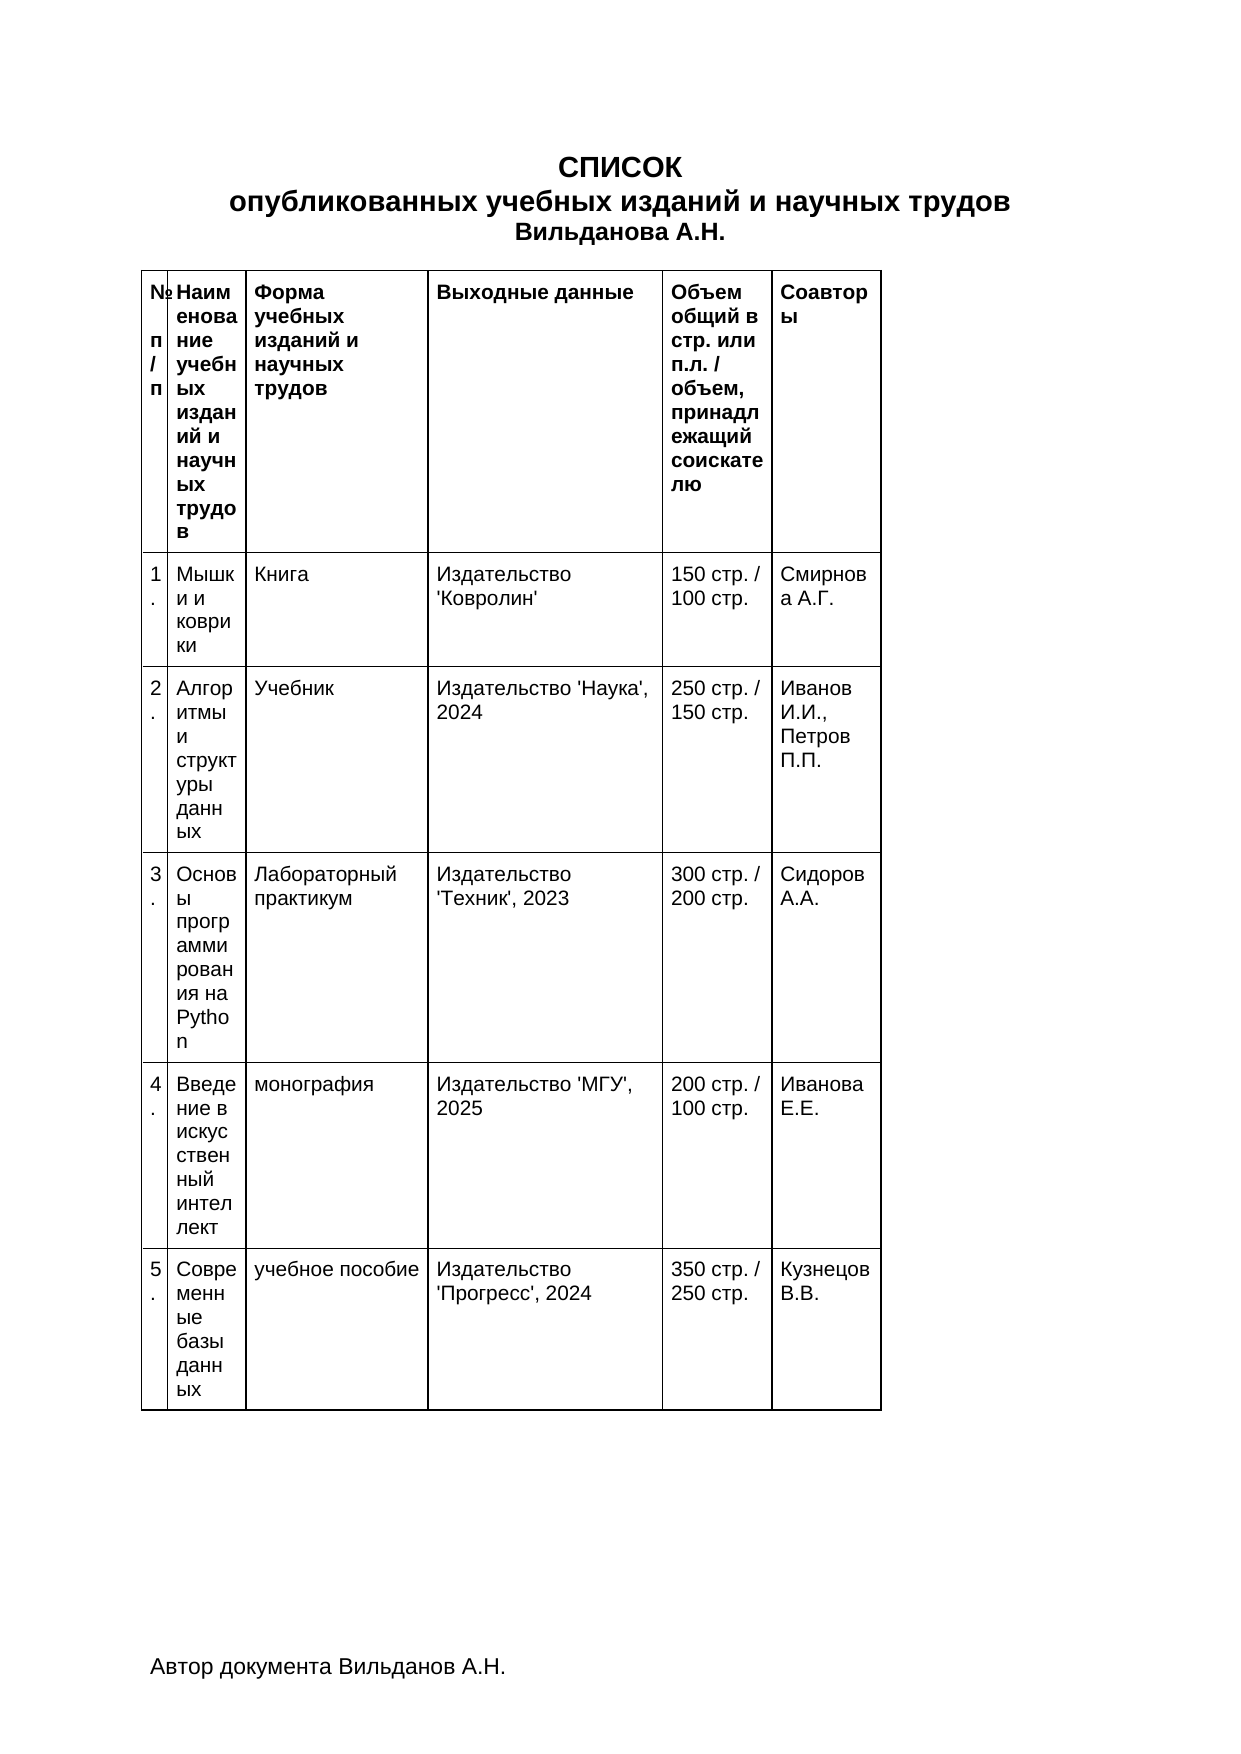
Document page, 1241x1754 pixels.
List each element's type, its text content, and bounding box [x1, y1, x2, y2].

table_cell 3. [142, 853, 167, 1061]
table_cell 200 стр. / 100 стр. [663, 1063, 771, 1247]
table_cell Алгоритмы и структуры данных [168, 667, 245, 852]
table_header № п/п [142, 271, 167, 552]
table_cell Издательство 'Наука', 2024 [429, 667, 662, 852]
table_cell 150 стр. / 100 стр. [663, 553, 771, 666]
table_cell Учебник [247, 667, 427, 852]
table_header Форма учебных изданий и научных трудов [247, 271, 427, 552]
table_cell Иванов И.И., Петров П.П. [773, 667, 880, 852]
table_header Объем общий в стр. или п.л. / объем, принадлежащий соискателю [663, 271, 771, 552]
table_cell Издательство 'Прогресс', 2024 [429, 1249, 662, 1409]
table_cell Книга [247, 553, 427, 666]
table_cell Мышки и коврики [168, 553, 245, 666]
text СПИСОК [150, 150, 1090, 183]
table_cell 5. [142, 1249, 167, 1409]
table_cell 2. [142, 667, 167, 852]
table_cell Введение в искусственный интеллект [168, 1063, 245, 1247]
table_cell Издательство 'Техник', 2023 [429, 853, 662, 1061]
text опубликованных учебных изданий и научных трудов [150, 183, 1090, 217]
table_cell Сидоров А.А. [773, 853, 880, 1061]
table_cell 350 стр. / 250 стр. [663, 1249, 771, 1409]
table_cell 1. [142, 553, 167, 666]
table_header Соавторы [773, 271, 880, 552]
table_cell Издательство 'МГУ', 2025 [429, 1063, 662, 1247]
table_cell Иванова Е.Е. [773, 1063, 880, 1247]
table_cell Основы программирования на Python [168, 853, 245, 1061]
table_header Наименование учебных изданий и научных трудов [168, 271, 245, 552]
table_header Выходные данные [429, 271, 662, 552]
text Вильданова А.Н. [150, 217, 1090, 246]
table_cell 300 стр. / 200 стр. [663, 853, 771, 1061]
table_cell 250 стр. / 150 стр. [663, 667, 771, 852]
table_cell учебное пособие [247, 1249, 427, 1409]
table_cell Современные базы данных [168, 1249, 245, 1409]
table_cell 4. [142, 1063, 167, 1247]
table_cell Кузнецов В.В. [773, 1249, 880, 1409]
table_cell монография [247, 1063, 427, 1247]
table_cell Издательство 'Ковролин' [429, 553, 662, 666]
table_cell Смирнова А.Г. [773, 553, 880, 666]
table_cell Лабораторный практикум [247, 853, 427, 1061]
